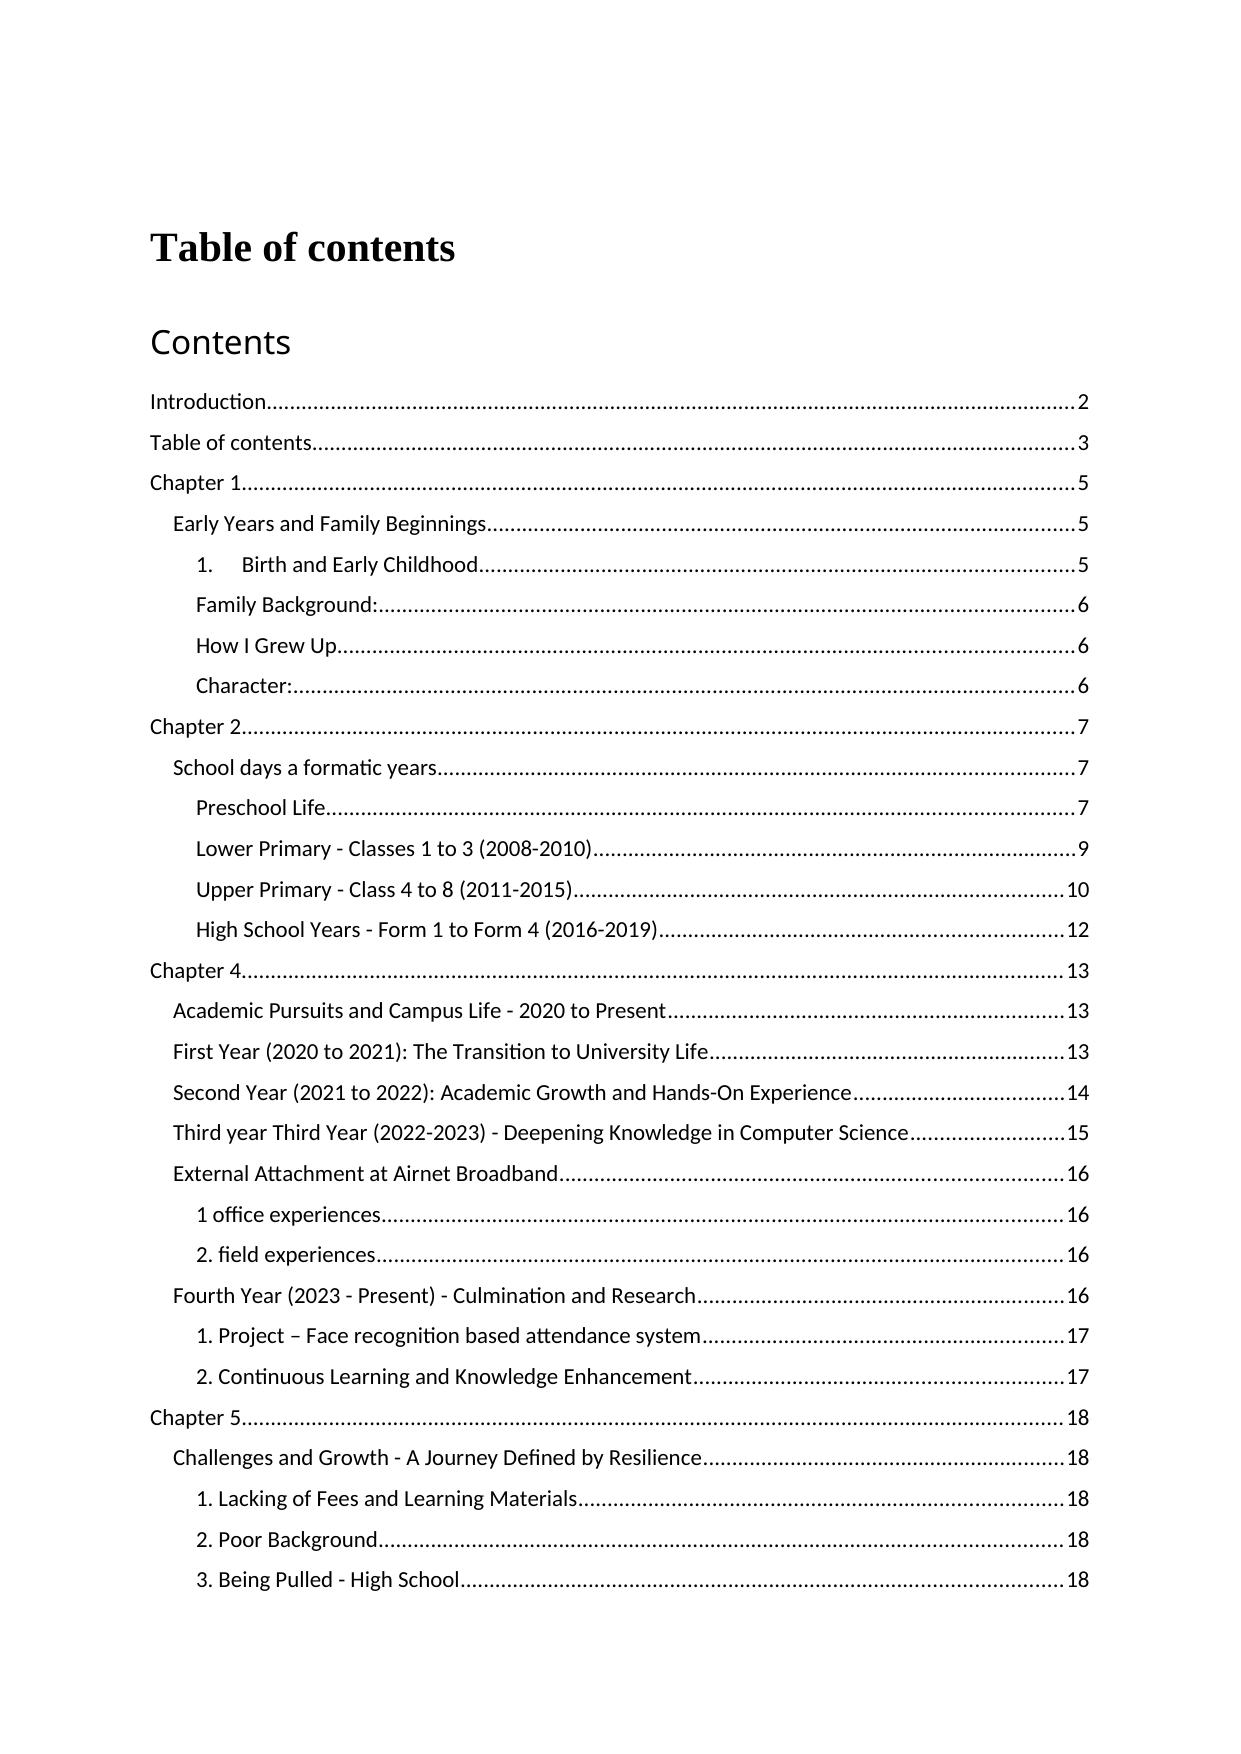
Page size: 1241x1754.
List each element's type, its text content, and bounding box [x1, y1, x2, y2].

subtitle Table of contents [150, 222, 1090, 270]
